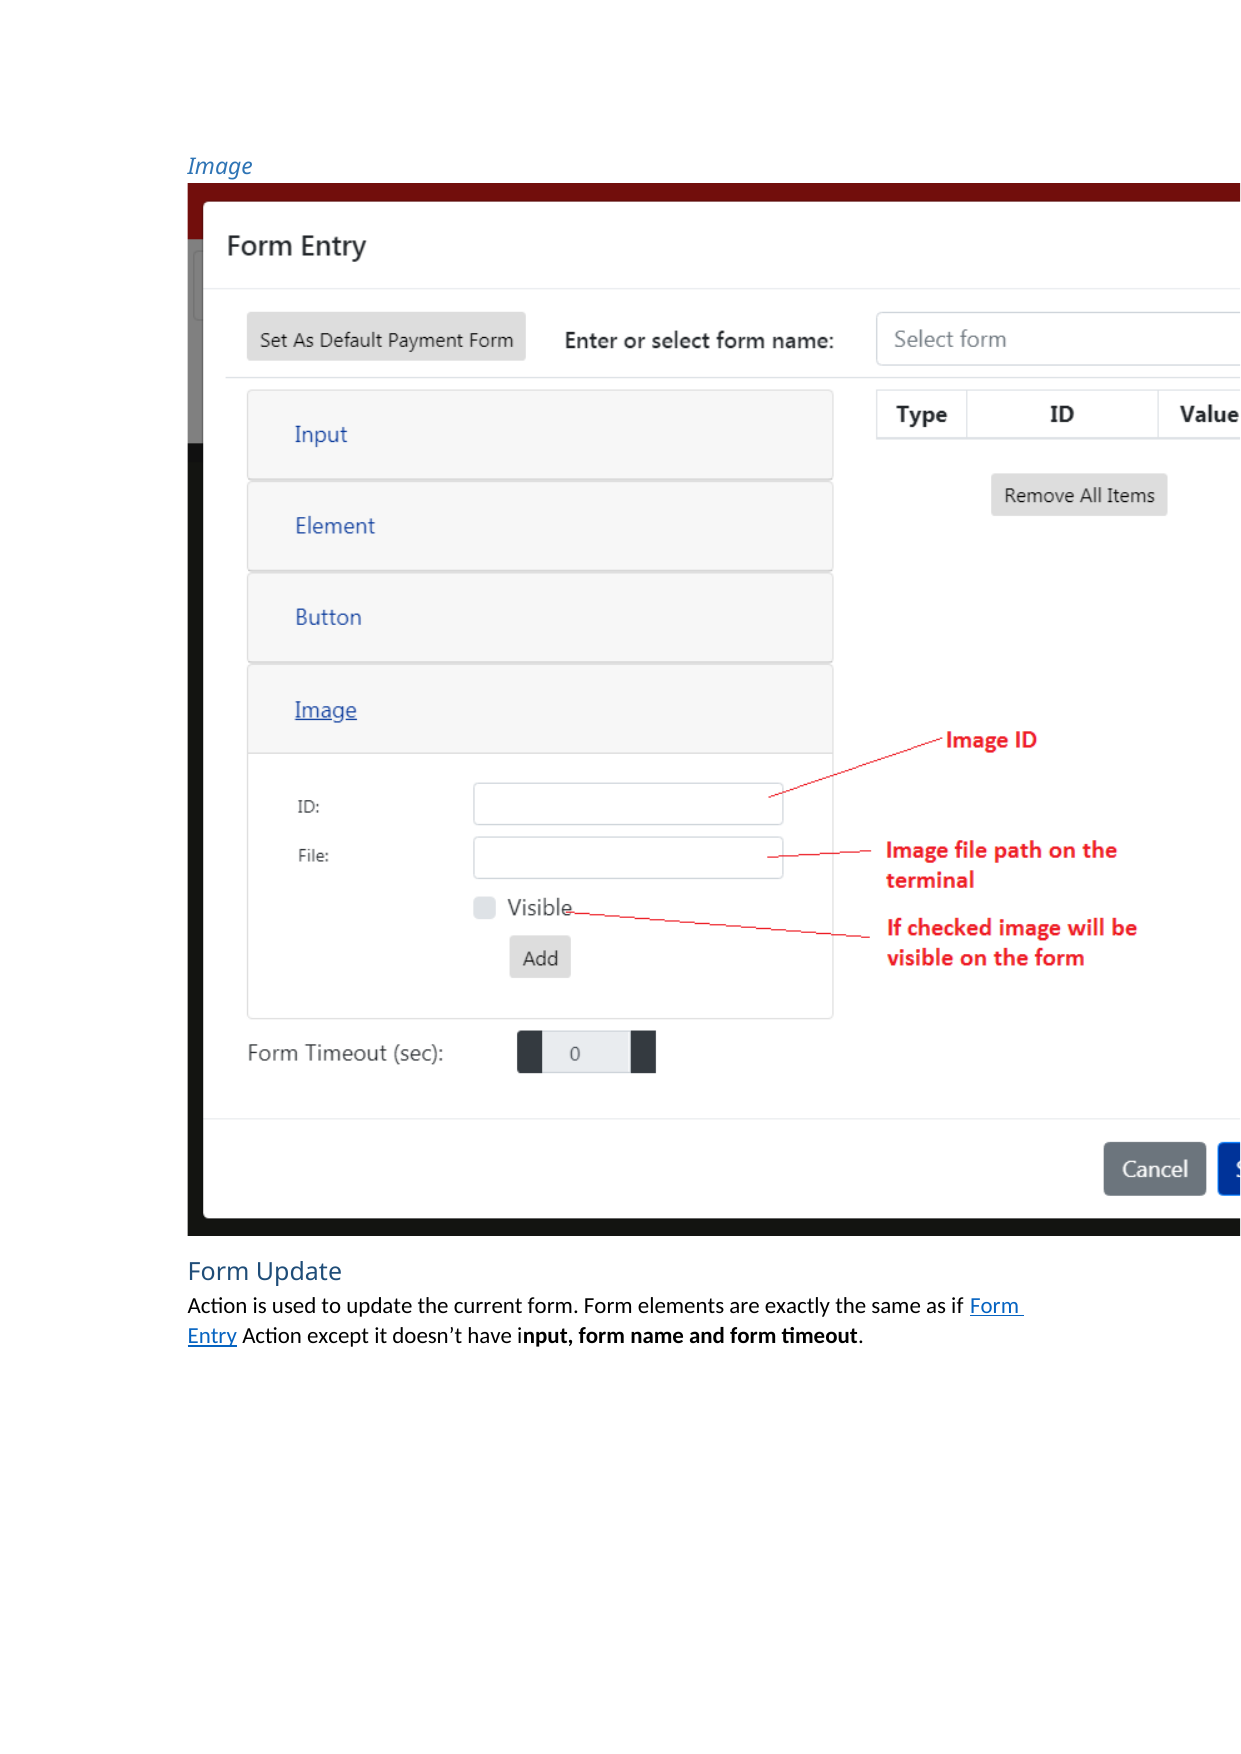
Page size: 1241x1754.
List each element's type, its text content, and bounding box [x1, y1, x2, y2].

subtitle Form Update [187, 1254, 1053, 1288]
text Action is used to update the current form. Form elements are exactly the same as if Form Entry Action except it doesn’t have input, form name and form timeout. [187, 1291, 1053, 1349]
picture [187, 183, 1241, 1236]
subtitle Image [187, 150, 1053, 181]
